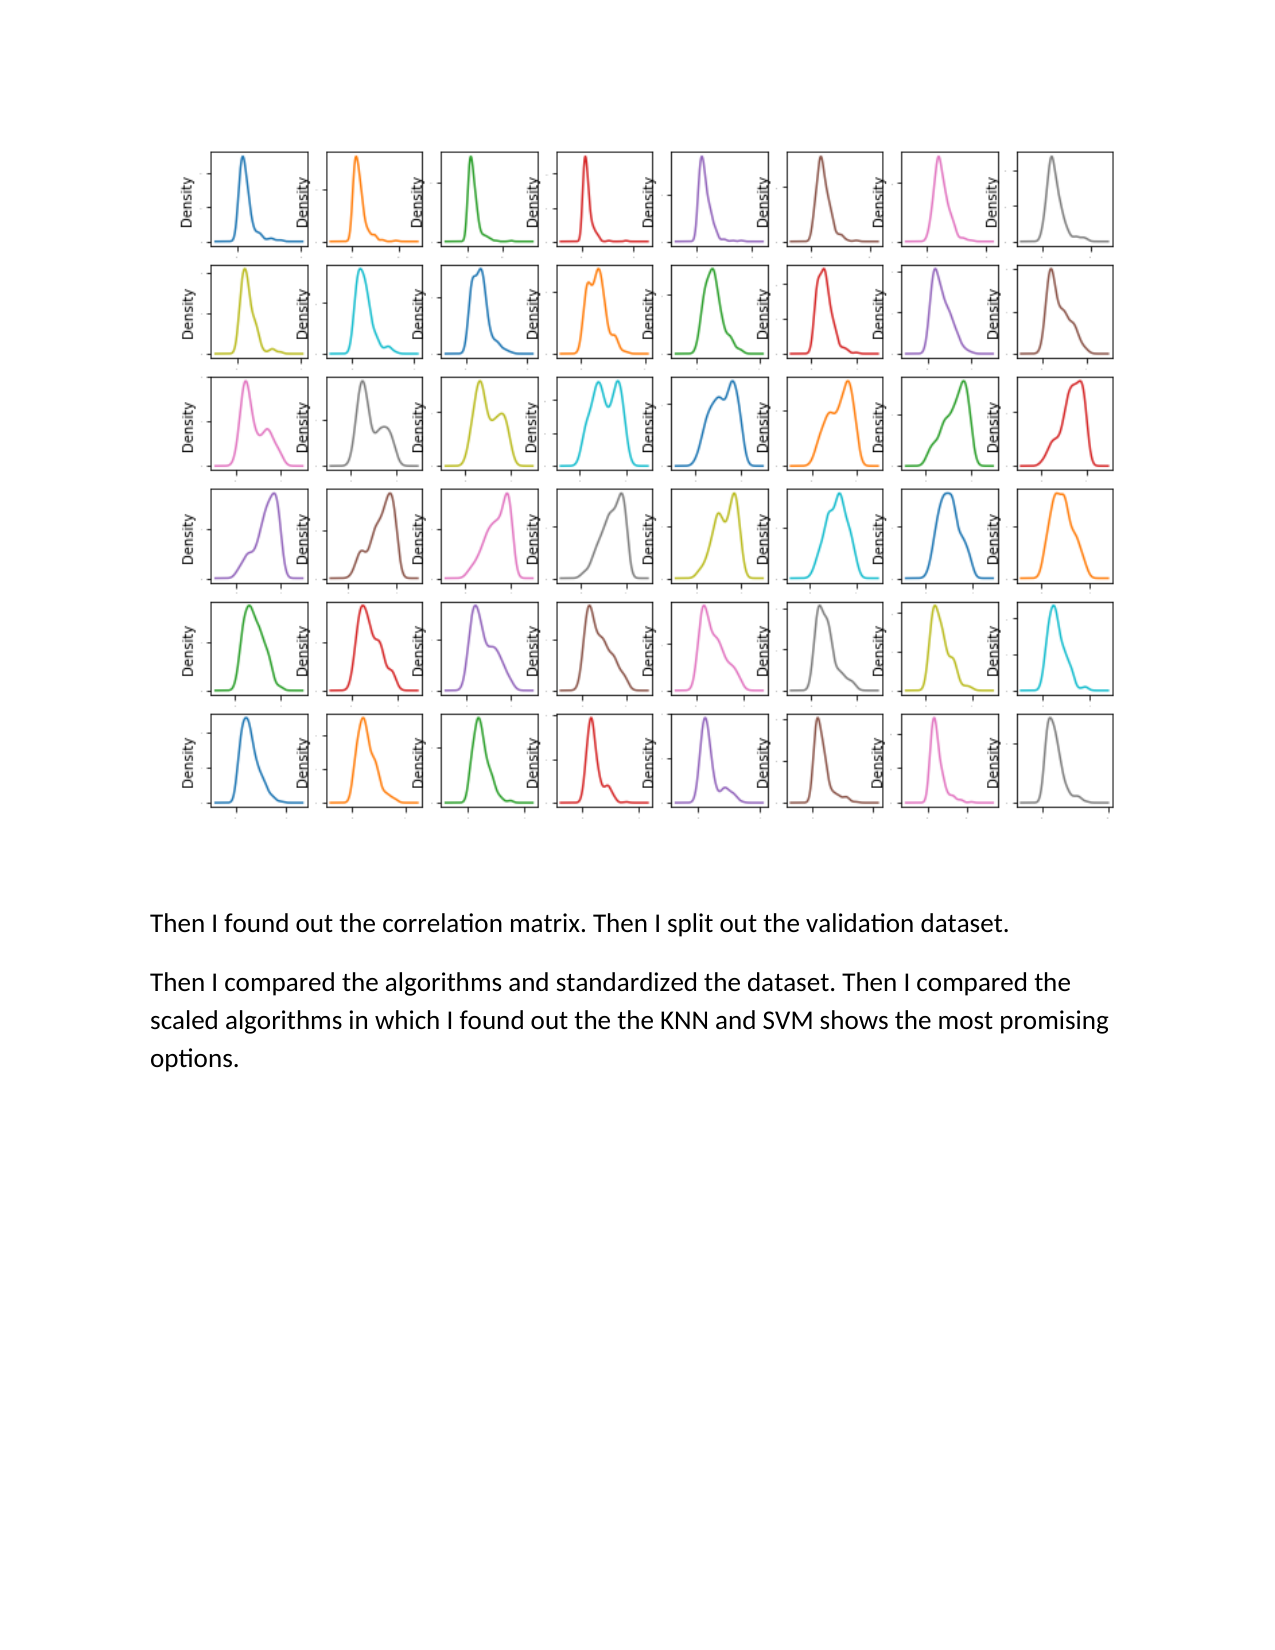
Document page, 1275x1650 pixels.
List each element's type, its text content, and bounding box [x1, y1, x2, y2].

text Then I compared the algorithms and standardized the dataset. Then I compared the scaled algorithms in which I found out the the KNN and SVM shows the most promising options. [150, 965, 1125, 1074]
text Then I found out the correlation matrix. Then I split out the validation dataset. [150, 906, 1125, 939]
picture [150, 150, 1125, 823]
